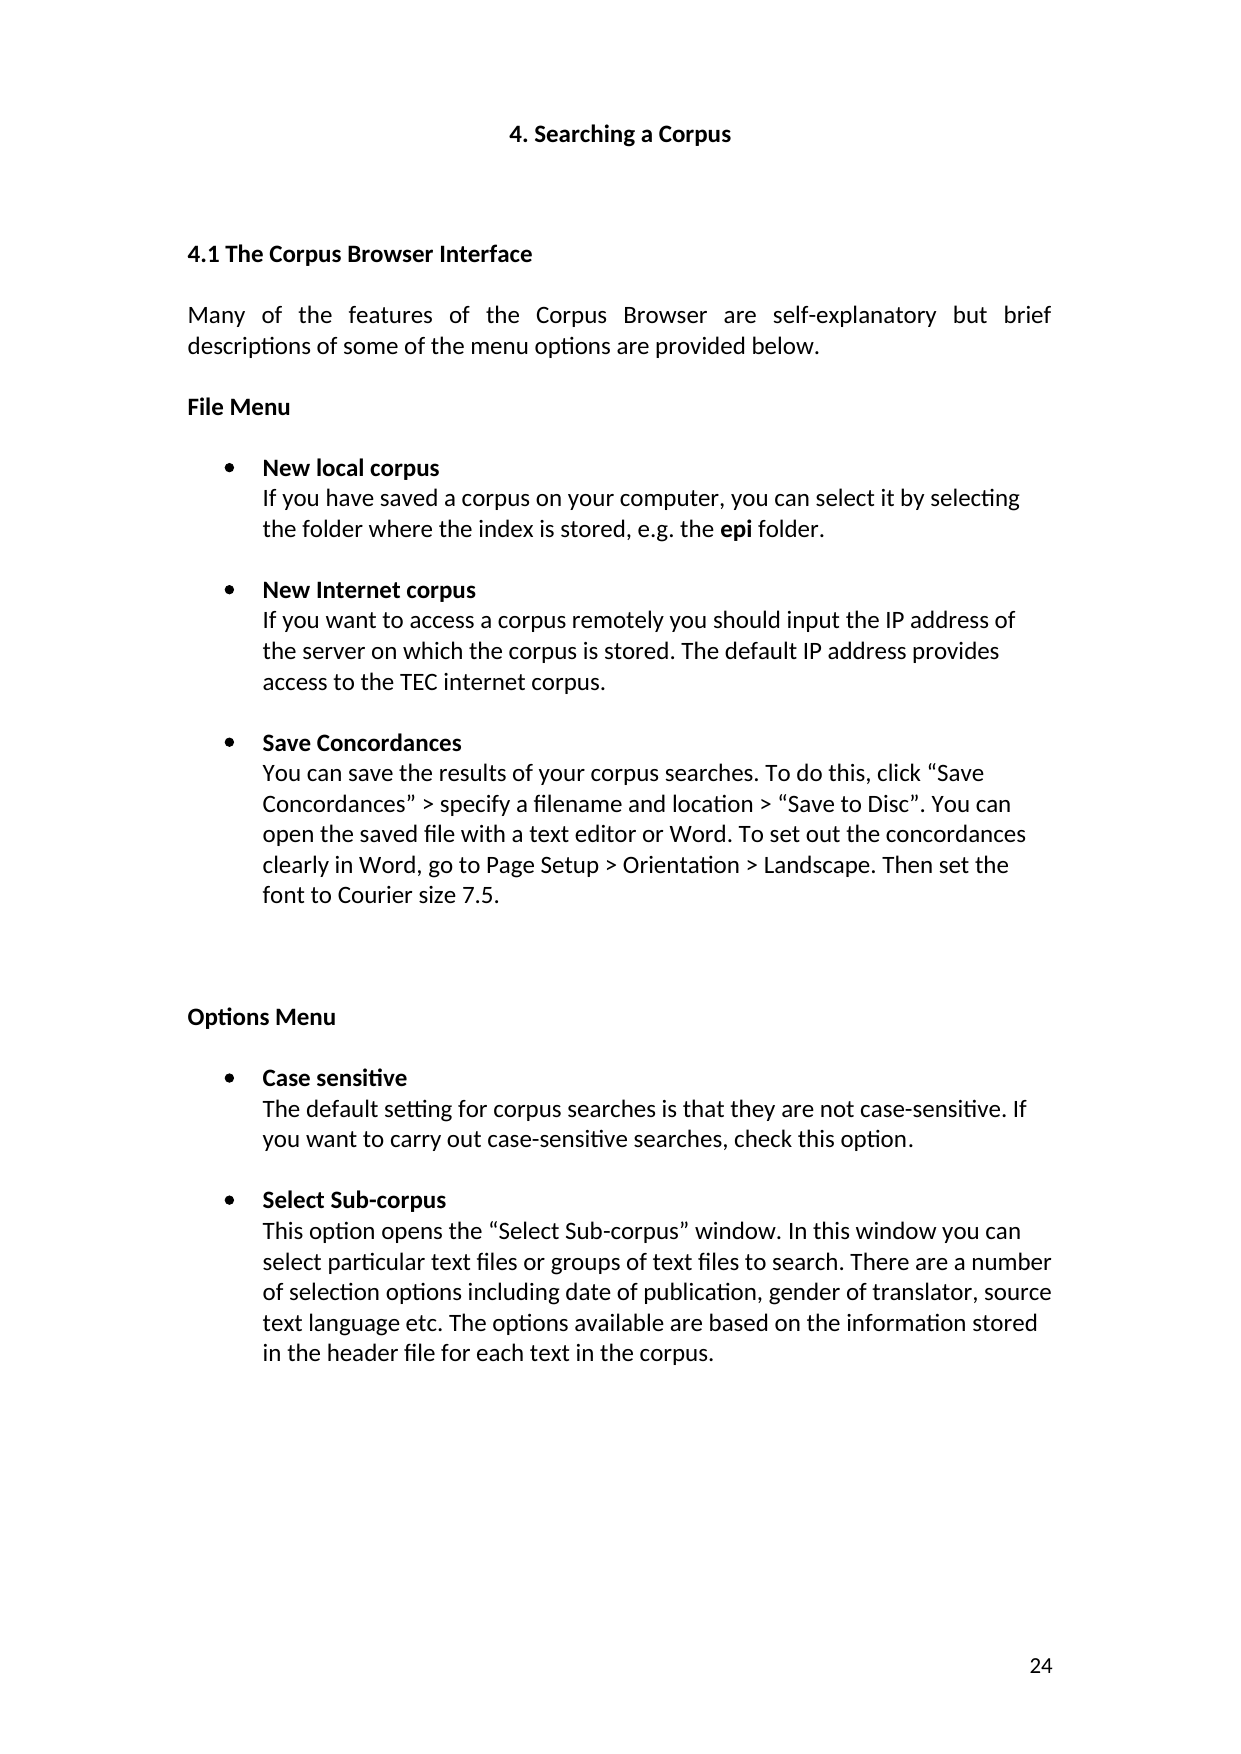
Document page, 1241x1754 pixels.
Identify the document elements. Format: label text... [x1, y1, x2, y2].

list Select Sub-corpus [225, 1184, 1053, 1215]
text Options Menu [187, 1001, 1053, 1032]
list You can save the results of your corpus searches. To do this, click “Save Concordances” > specify a filename and location > “Save to Disc”. You can open the saved file with a text editor or Word. To set out the concordances clearly in Word, go to Page Setup > Orientation > Landscape. Then set the font to Courier size 7.5. [262, 757, 1053, 910]
text 4.1 The Corpus Browser Interface [187, 238, 1053, 269]
list If you want to access a corpus remotely you should input the IP address of the server on which the corpus is stored. The default IP address provides access to the TEC internet corpus. [262, 605, 1053, 696]
text Many of the features of the Corpus Browser are self-explanatory but brief descriptions of some of the menu options are provided below. [187, 299, 1053, 361]
list Case sensitive [225, 1062, 1053, 1093]
list New Internet corpus [225, 574, 1053, 605]
list This option opens the “Select Sub-corpus” window. In this window you can select particular text files or groups of text files to search. There are a number of selection options including date of publication, gender of translator, source text language etc. The options available are based on the information stored in the header file for each text in the corpus. [262, 1215, 1053, 1368]
list New local corpus [225, 452, 1053, 483]
text File Menu [187, 391, 1053, 422]
list Save Concordances [225, 727, 1053, 757]
list The default setting for corpus searches is that they are not case-sensitive. If you want to carry out case-sensitive searches, check this option. [262, 1093, 1053, 1154]
list If you have saved a corpus on your computer, you can select it by selecting the folder where the index is stored, e.g. the epi folder. [262, 483, 1053, 544]
text 4. Searching a Corpus [187, 118, 1053, 149]
